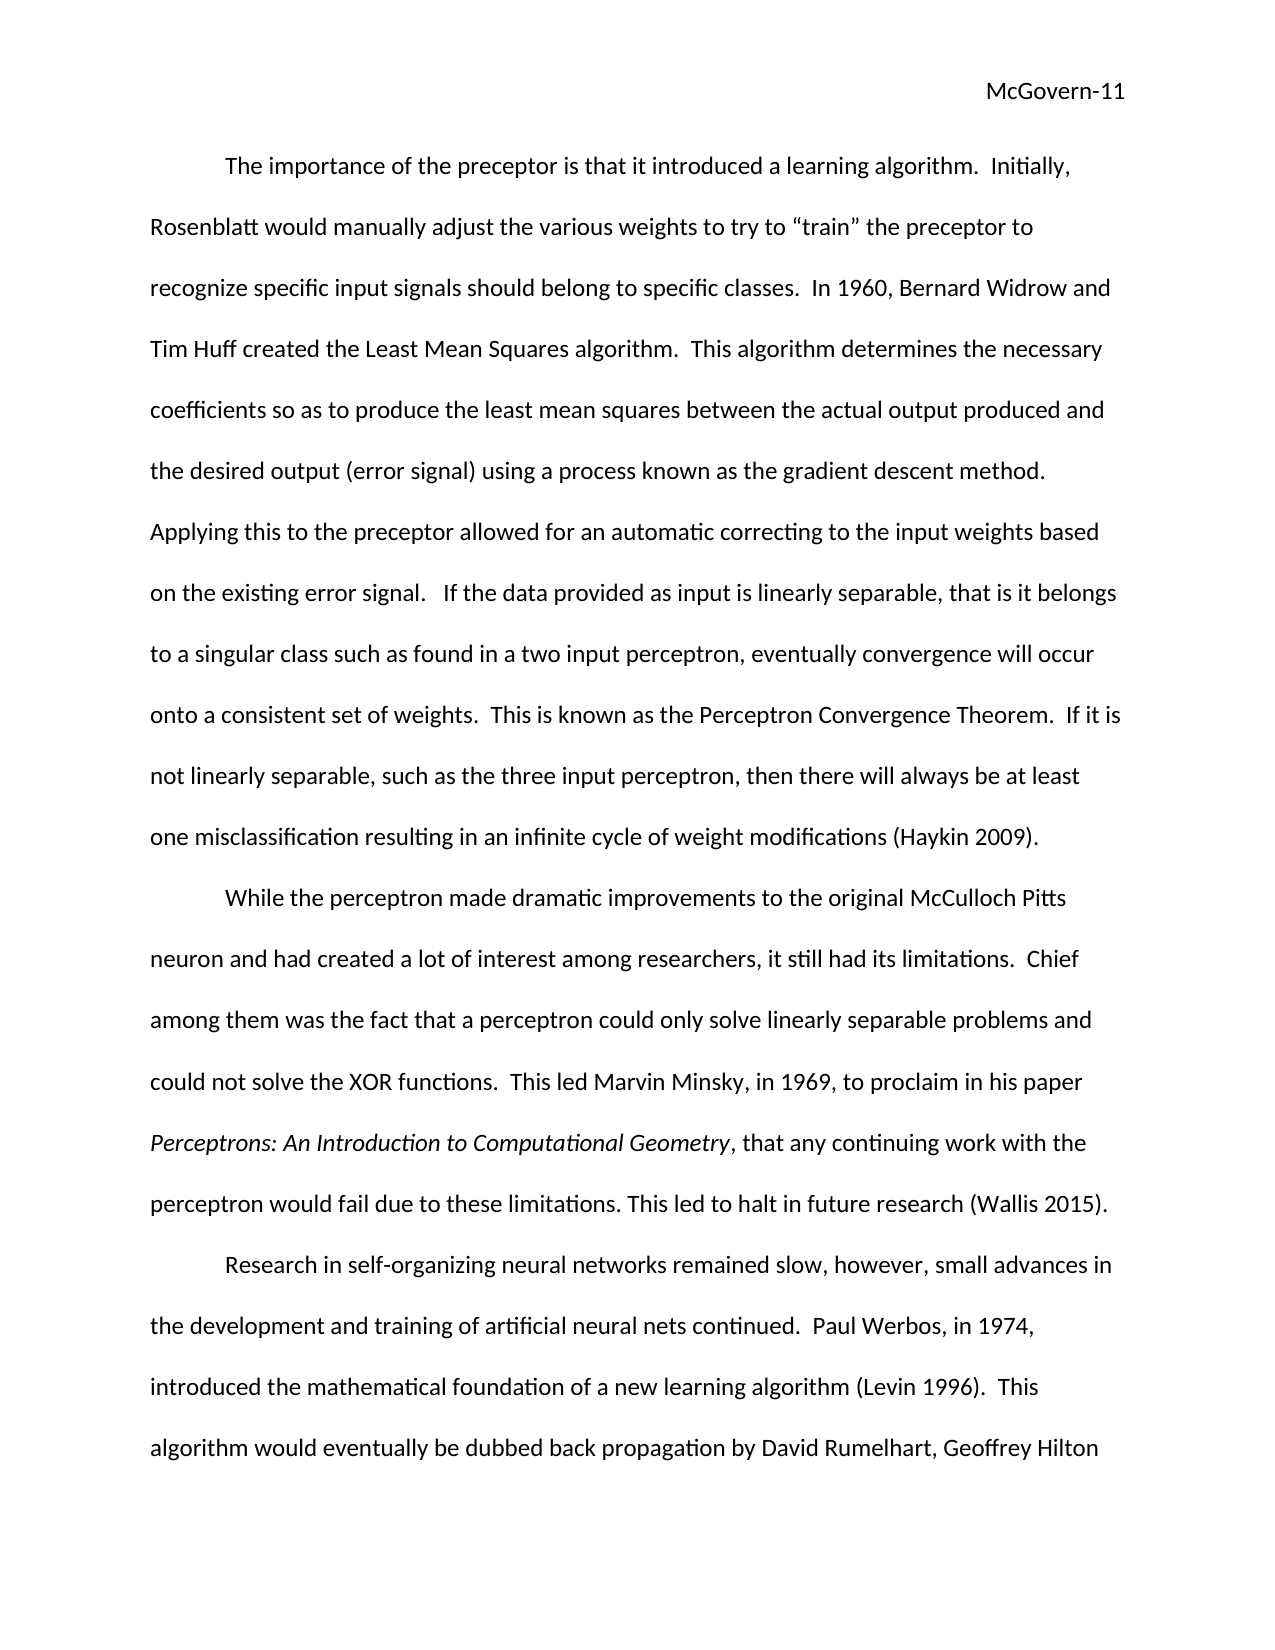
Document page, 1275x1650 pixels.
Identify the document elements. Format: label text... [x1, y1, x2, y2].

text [150, 1249, 1125, 1462]
text The importance of the preceptor is that it introduced a learning algorithm. Initially, Rosenblatt would manually adjust the various weights to try to “train” the preceptor to recognize specific input signals should belong to specific classes. In 1960, Bernard Widrow and Tim Huff created the Least Mean Squares algorithm. This algorithm determines the necessary coefficients so as to produce the least mean squares between the actual output produced and the desired output (error signal) using a process known as the gradient descent method. Applying this to the preceptor allowed for an automatic correcting to the input weights based on the existing error signal. If the data provided as input is linearly separable, that is it belongs to a singular class such as found in a two input perceptron, eventually convergence will occur onto a consistent set of weights. This is known as the Perceptron Convergence Theorem. If it is not linearly separable, such as the three input perceptron, then there will always be at least one misclassification resulting in an infinite cycle of weight modifications (Haykin 2009). [150, 150, 1125, 852]
text While the perceptron made dramatic improvements to the original McCulloch Pitts neuron and had created a lot of interest among researchers, it still had its limitations. Chief among them was the fact that a perceptron could only solve linearly separable problems and could not solve the XOR functions. This led Marvin Minsky, in 1969, to proclaim in his paper Perceptrons: An Introduction to Computational Geometry, that any continuing work with the perceptron would fail due to these limitations. This led to halt in future research (Wallis 2015). [150, 882, 1125, 1218]
